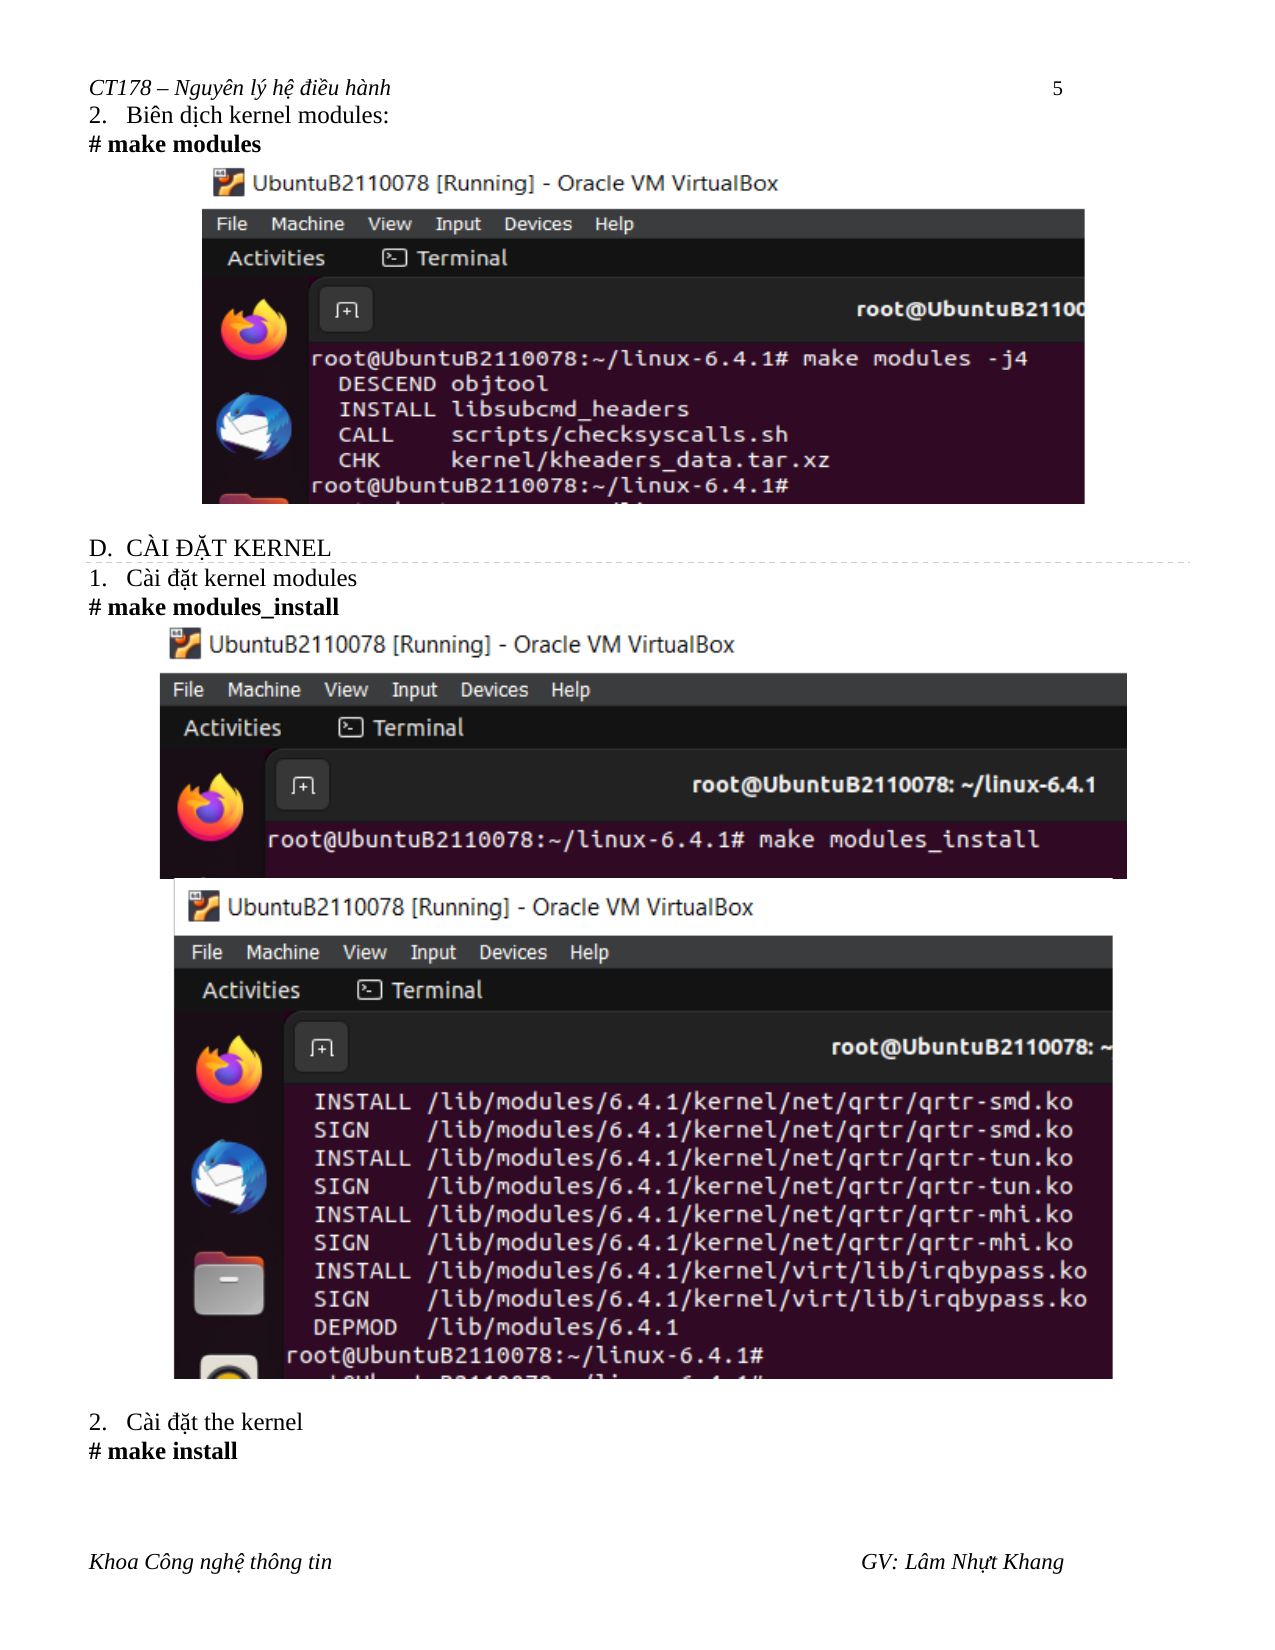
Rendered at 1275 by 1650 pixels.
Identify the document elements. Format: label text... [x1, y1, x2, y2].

text 2. Cài đặt the kernel [89, 1407, 1198, 1436]
text # make modules [89, 129, 1198, 158]
text # make install [89, 1436, 1198, 1465]
text D. CÀI ĐẶT KERNEL [89, 533, 1198, 561]
text 1. Cài đặt kernel modules [89, 563, 1198, 592]
text 2. Biên dịch kernel modules: [89, 100, 1198, 129]
picture [159, 620, 1127, 1379]
text # make modules_install [89, 592, 1198, 621]
picture [202, 157, 1085, 504]
